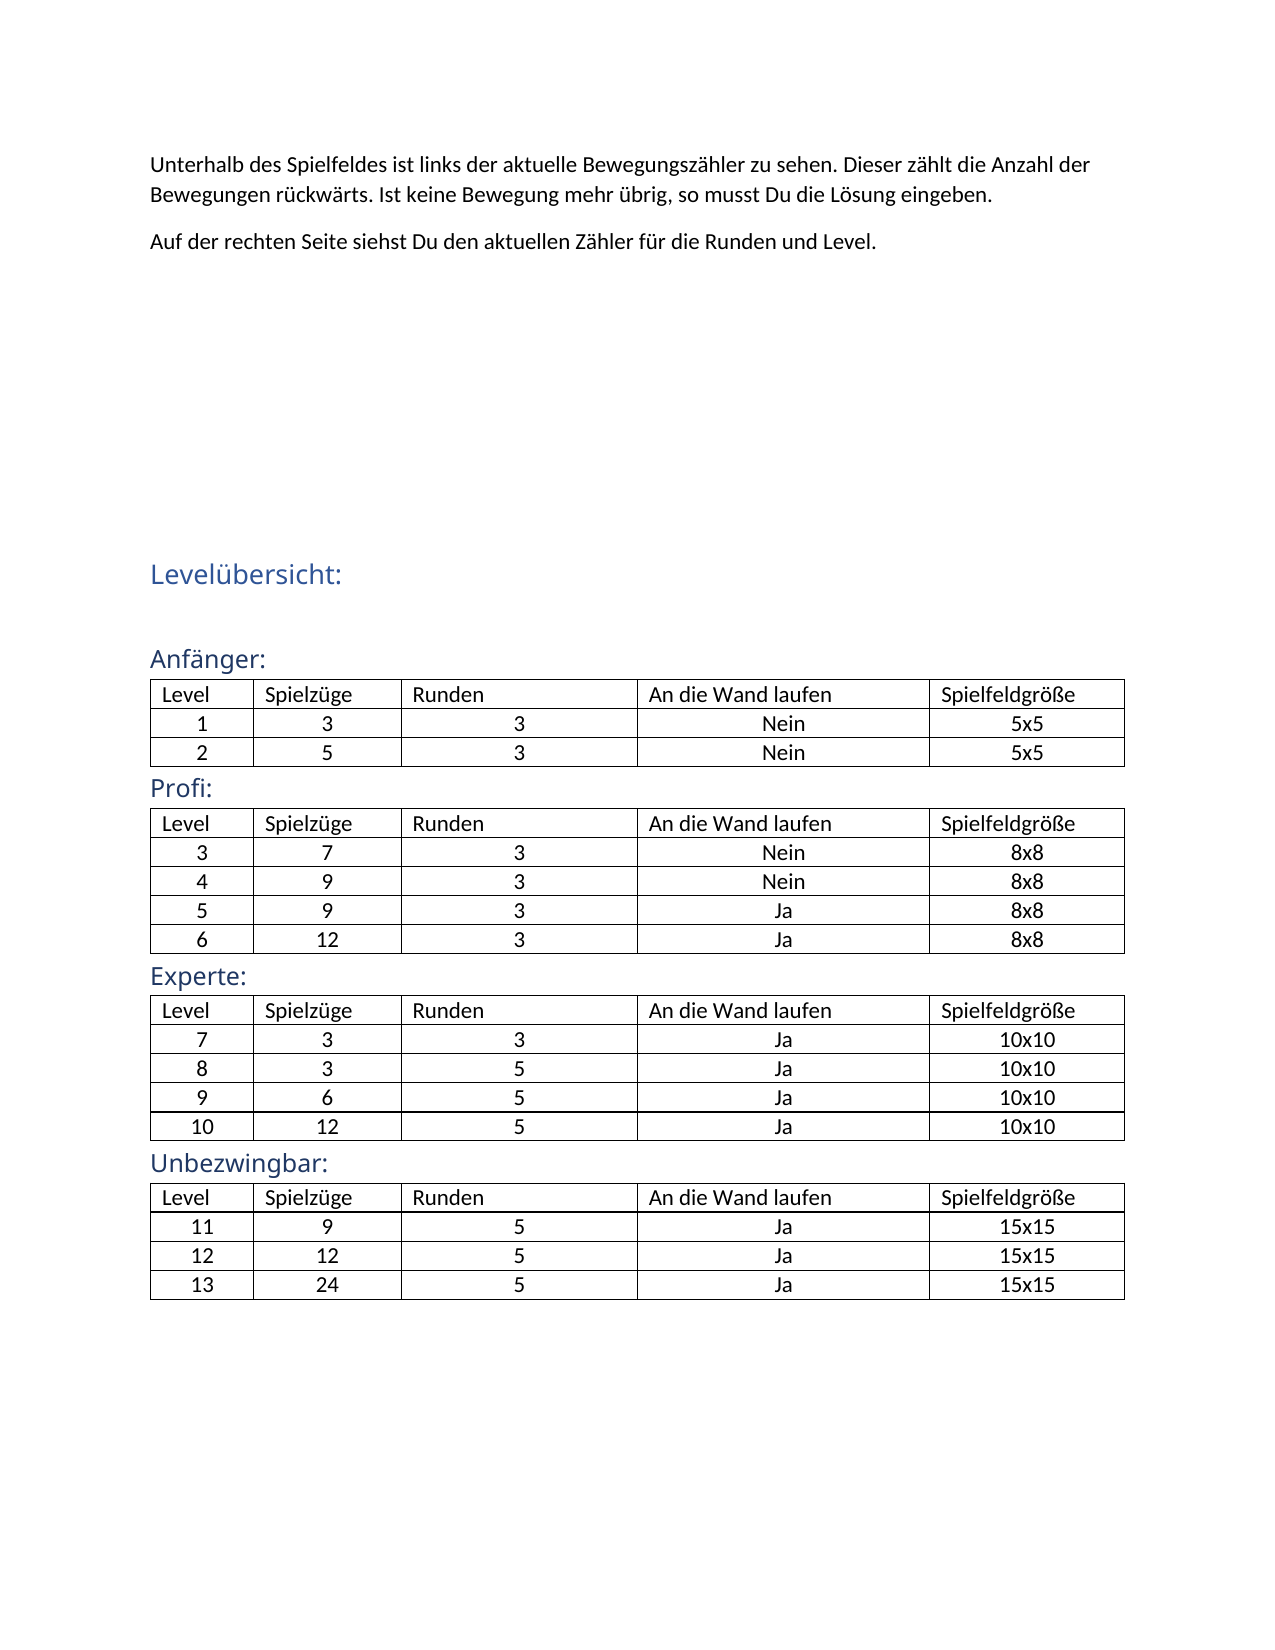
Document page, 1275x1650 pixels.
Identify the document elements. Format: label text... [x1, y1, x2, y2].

text Unterhalb des Spielfeldes ist links der aktuelle Bewegungszähler zu sehen. Dieser zählt die Anzahl der Bewegungen rückwärts. Ist keine Bewegung mehr übrig, so musst Du die Lösung eingeben. [150, 150, 1125, 208]
table_cell 1 [151, 709, 253, 737]
subtitle Unbezwingbar: [150, 1146, 1125, 1180]
subtitle Profi: [150, 771, 1125, 805]
table_header Level [151, 680, 253, 708]
table_cell 4 [151, 867, 253, 895]
table_cell 3 [254, 709, 401, 737]
table_cell 8 [151, 1054, 253, 1082]
table_cell 10x10 [930, 1025, 1124, 1053]
table_header Runden [402, 996, 637, 1024]
table_cell Ja [638, 1054, 929, 1082]
table_cell 3 [402, 896, 637, 924]
table_cell 3 [402, 838, 637, 866]
table_cell 9 [151, 1083, 253, 1111]
table_header Spielfeldgröße [930, 1184, 1124, 1211]
table_cell Ja [638, 1025, 929, 1053]
table_cell 3 [151, 838, 253, 866]
table_cell 3 [402, 738, 637, 766]
table_cell Nein [638, 838, 929, 866]
table_cell 3 [254, 1025, 401, 1053]
table_cell 13 [151, 1271, 253, 1299]
table_header Runden [402, 680, 637, 708]
table_cell 6 [151, 925, 253, 953]
table_cell 3 [402, 925, 637, 953]
table_cell 3 [402, 709, 637, 737]
table_cell 7 [254, 838, 401, 866]
table_cell 5 [402, 1213, 637, 1241]
table_cell Nein [638, 867, 929, 895]
table_cell Nein [638, 738, 929, 766]
table_cell 5 [151, 896, 253, 924]
table_cell 10x10 [930, 1113, 1124, 1140]
table_cell 5 [402, 1242, 637, 1269]
table_cell 5 [402, 1113, 637, 1140]
table_cell 12 [254, 1113, 401, 1140]
subtitle Levelübersicht: [150, 555, 1125, 592]
table_cell 9 [254, 1213, 401, 1241]
table_header Spielzüge [254, 996, 401, 1024]
table_header Level [151, 996, 253, 1024]
table_header Spielzüge [254, 809, 401, 837]
table_header Spielfeldgröße [930, 680, 1124, 708]
table_cell Ja [638, 1242, 929, 1269]
table_cell 5x5 [930, 709, 1124, 737]
table_cell Ja [638, 1271, 929, 1299]
table_header Level [151, 809, 253, 837]
table_cell 2 [151, 738, 253, 766]
table_cell Ja [638, 1213, 929, 1241]
table_header Spielfeldgröße [930, 809, 1124, 837]
table_header Spielzüge [254, 680, 401, 708]
text Auf der rechten Seite siehst Du den aktuellen Zähler für die Runden und Level. [150, 227, 1125, 255]
table_cell 5 [402, 1054, 637, 1082]
table_cell 5 [402, 1271, 637, 1299]
table_header An die Wand laufen [638, 1184, 929, 1211]
table_cell 3 [402, 1025, 637, 1053]
table_cell 10x10 [930, 1083, 1124, 1111]
table_header An die Wand laufen [638, 809, 929, 837]
table_cell 8x8 [930, 867, 1124, 895]
table_cell Ja [638, 925, 929, 953]
table_cell 8x8 [930, 925, 1124, 953]
table_cell 9 [254, 867, 401, 895]
table_cell 9 [254, 896, 401, 924]
table_header An die Wand laufen [638, 996, 929, 1024]
table_cell 15x15 [930, 1242, 1124, 1269]
table_cell Ja [638, 896, 929, 924]
subtitle Experte: [150, 958, 1125, 992]
table_cell 11 [151, 1213, 253, 1241]
table_cell 8x8 [930, 896, 1124, 924]
table_header Runden [402, 809, 637, 837]
subtitle Anfänger: [150, 642, 1125, 676]
table_cell 6 [254, 1083, 401, 1111]
table_cell 5x5 [930, 738, 1124, 766]
table_cell 7 [151, 1025, 253, 1053]
table_cell 10 [151, 1113, 253, 1140]
table_cell Nein [638, 709, 929, 737]
table_cell 3 [254, 1054, 401, 1082]
table_cell 15x15 [930, 1271, 1124, 1299]
table_cell 10x10 [930, 1054, 1124, 1082]
table_cell 8x8 [930, 838, 1124, 866]
table_cell 15x15 [930, 1213, 1124, 1241]
table_cell 12 [254, 1242, 401, 1269]
table_cell Ja [638, 1083, 929, 1111]
table_header Spielfeldgröße [930, 996, 1124, 1024]
table_cell 24 [254, 1271, 401, 1299]
table_header Spielzüge [254, 1184, 401, 1211]
table_cell 12 [151, 1242, 253, 1269]
table_cell 5 [254, 738, 401, 766]
table_header An die Wand laufen [638, 680, 929, 708]
table_cell 12 [254, 925, 401, 953]
table_cell 3 [402, 867, 637, 895]
table_header Level [151, 1184, 253, 1211]
table_cell Ja [638, 1113, 929, 1140]
table_header Runden [402, 1184, 637, 1211]
table_cell 5 [402, 1083, 637, 1111]
